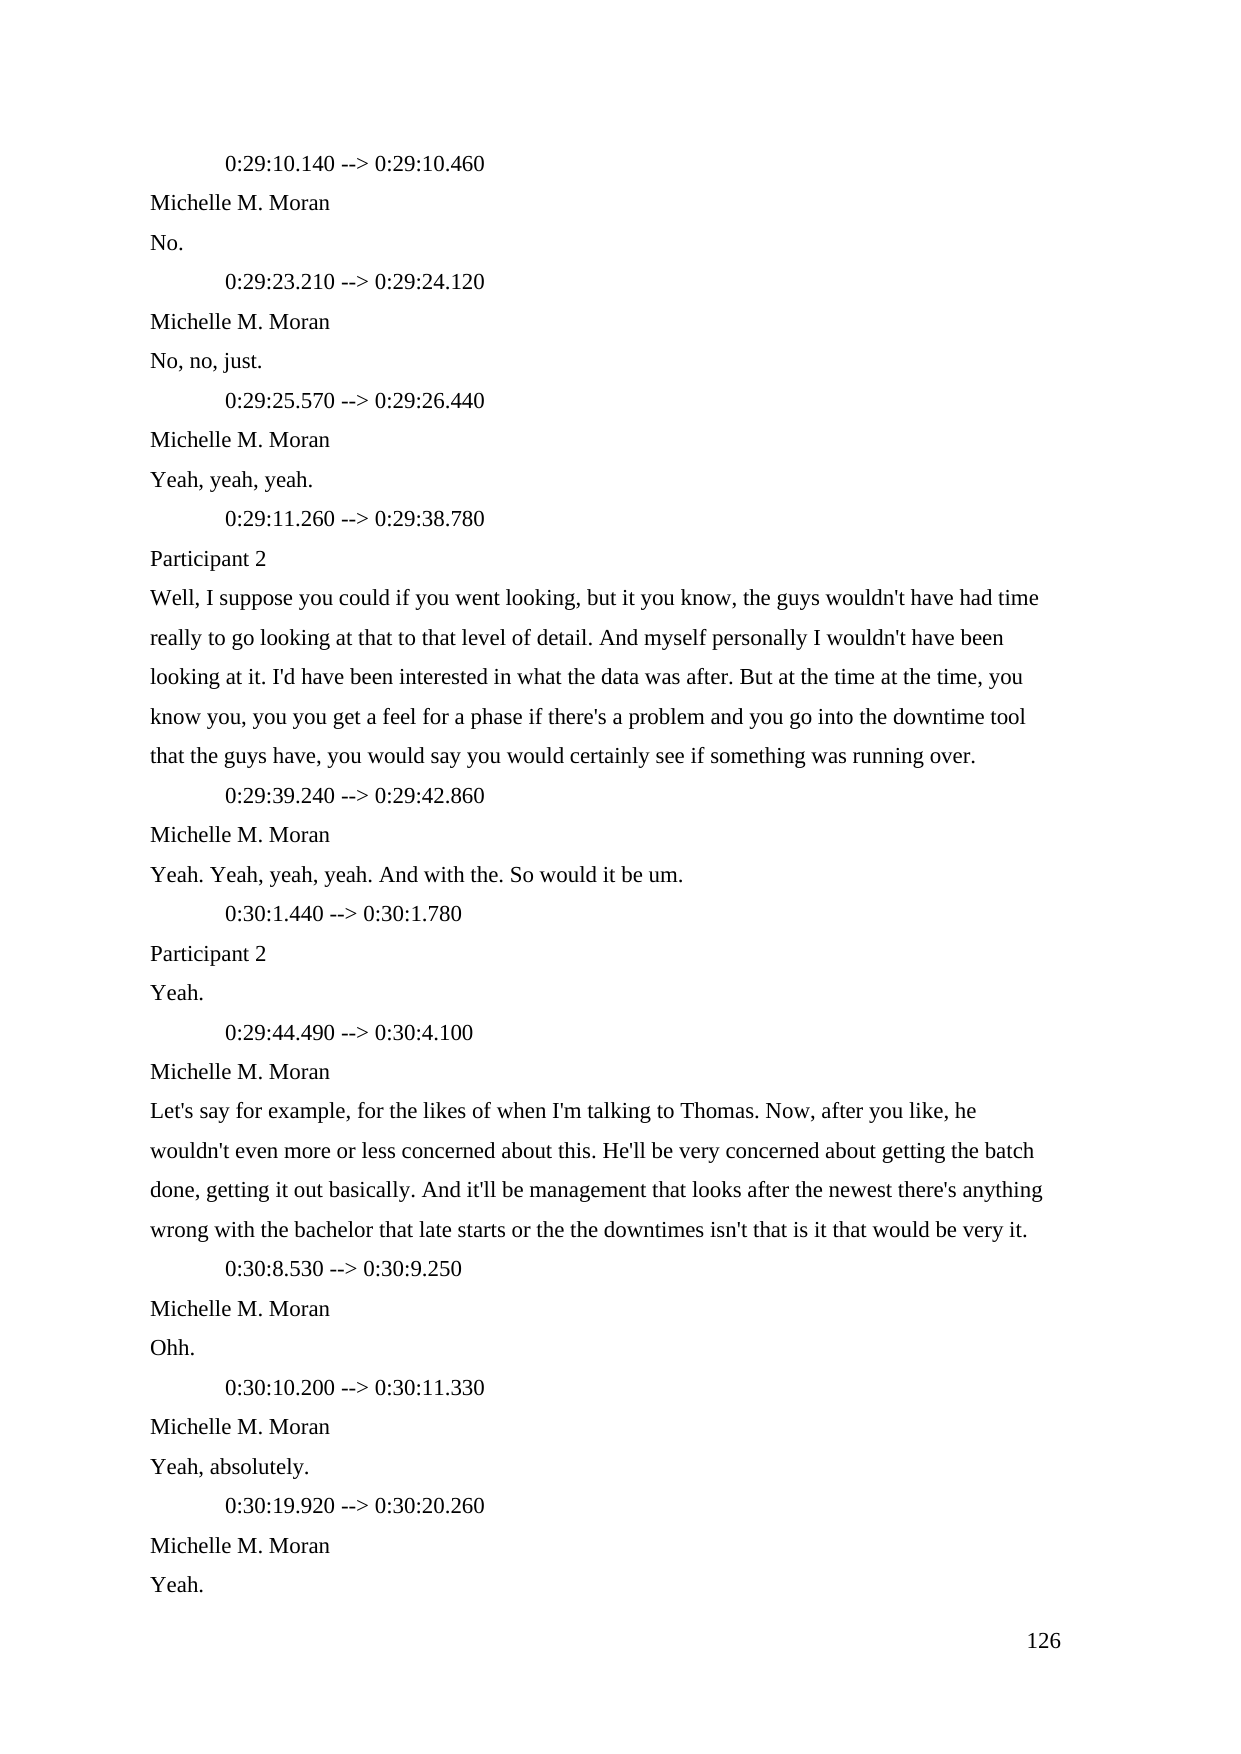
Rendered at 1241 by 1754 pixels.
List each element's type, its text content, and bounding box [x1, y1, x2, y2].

text 0:30:10.200 --> 0:30:11.330 Michelle M. Moran Yeah, absolutely. [150, 1374, 1061, 1479]
text 0:29:11.260 --> 0:29:38.780 Participant 2 Well, I suppose you could if you went looking, but it you know, the guys wouldn't have had time really to go looking at that to that level of detail. And myself personally I wouldn't have been looking at it. I'd have been interested in what the data was after. But at the time at the time, you know you, you you get a feel for a phase if there's a problem and you go into the downtime tool that the guys have, you would say you would certainly see if something was running over. [150, 505, 1061, 768]
text 0:29:10.140 --> 0:29:10.460 Michelle M. Moran No. [150, 150, 1061, 255]
text 0:30:19.920 --> 0:30:20.260 Michelle M. Moran Yeah. [150, 1492, 1061, 1598]
text 0:29:44.490 --> 0:30:4.100 Michelle M. Moran Let's say for example, for the likes of when I'm talking to Thomas. Now, after you like, he wouldn't even more or less concerned about this. He'll be very concerned about getting the batch done, getting it out basically. And it'll be management that looks after the newest there's anything wrong with the bachelor that late starts or the the downtimes isn't that is it that would be very it. [150, 1018, 1061, 1242]
text 0:29:25.570 --> 0:29:26.440 Michelle M. Moran Yeah, yeah, yeah. [150, 387, 1061, 492]
text 0:29:39.240 --> 0:29:42.860 Michelle M. Moran Yeah. Yeah, yeah, yeah. And with the. So would it be um. [150, 782, 1061, 887]
text 0:29:23.210 --> 0:29:24.120 Michelle M. Moran No, no, just. [150, 268, 1061, 374]
text 0:30:8.530 --> 0:30:9.250 Michelle M. Moran Ohh. [150, 1255, 1061, 1361]
text 0:30:1.440 --> 0:30:1.780 Participant 2 Yeah. [150, 900, 1061, 1005]
